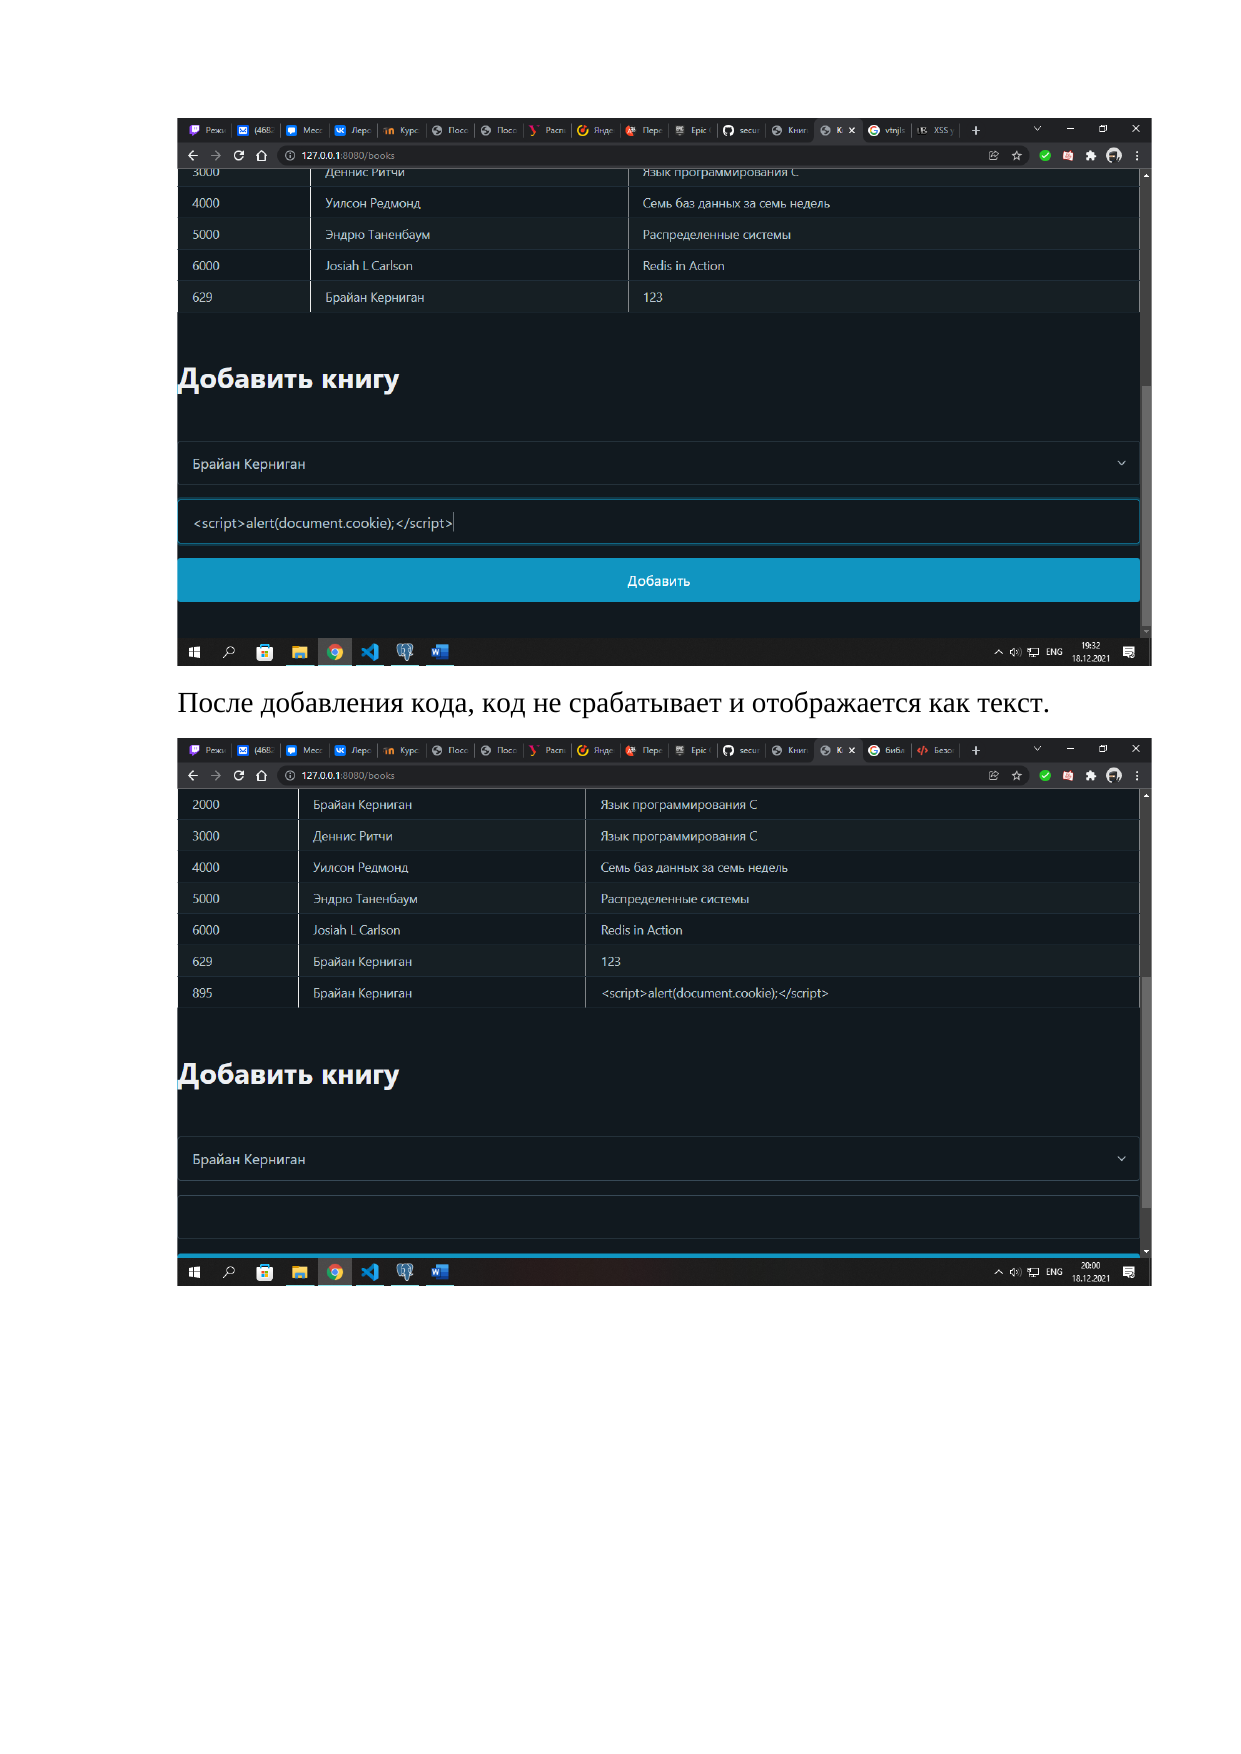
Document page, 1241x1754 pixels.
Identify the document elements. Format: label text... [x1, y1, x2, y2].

picture [177, 118, 1152, 666]
picture [177, 738, 1152, 1286]
text После добавления кода, код не срабатывает и отображается как текст. [177, 685, 1152, 719]
